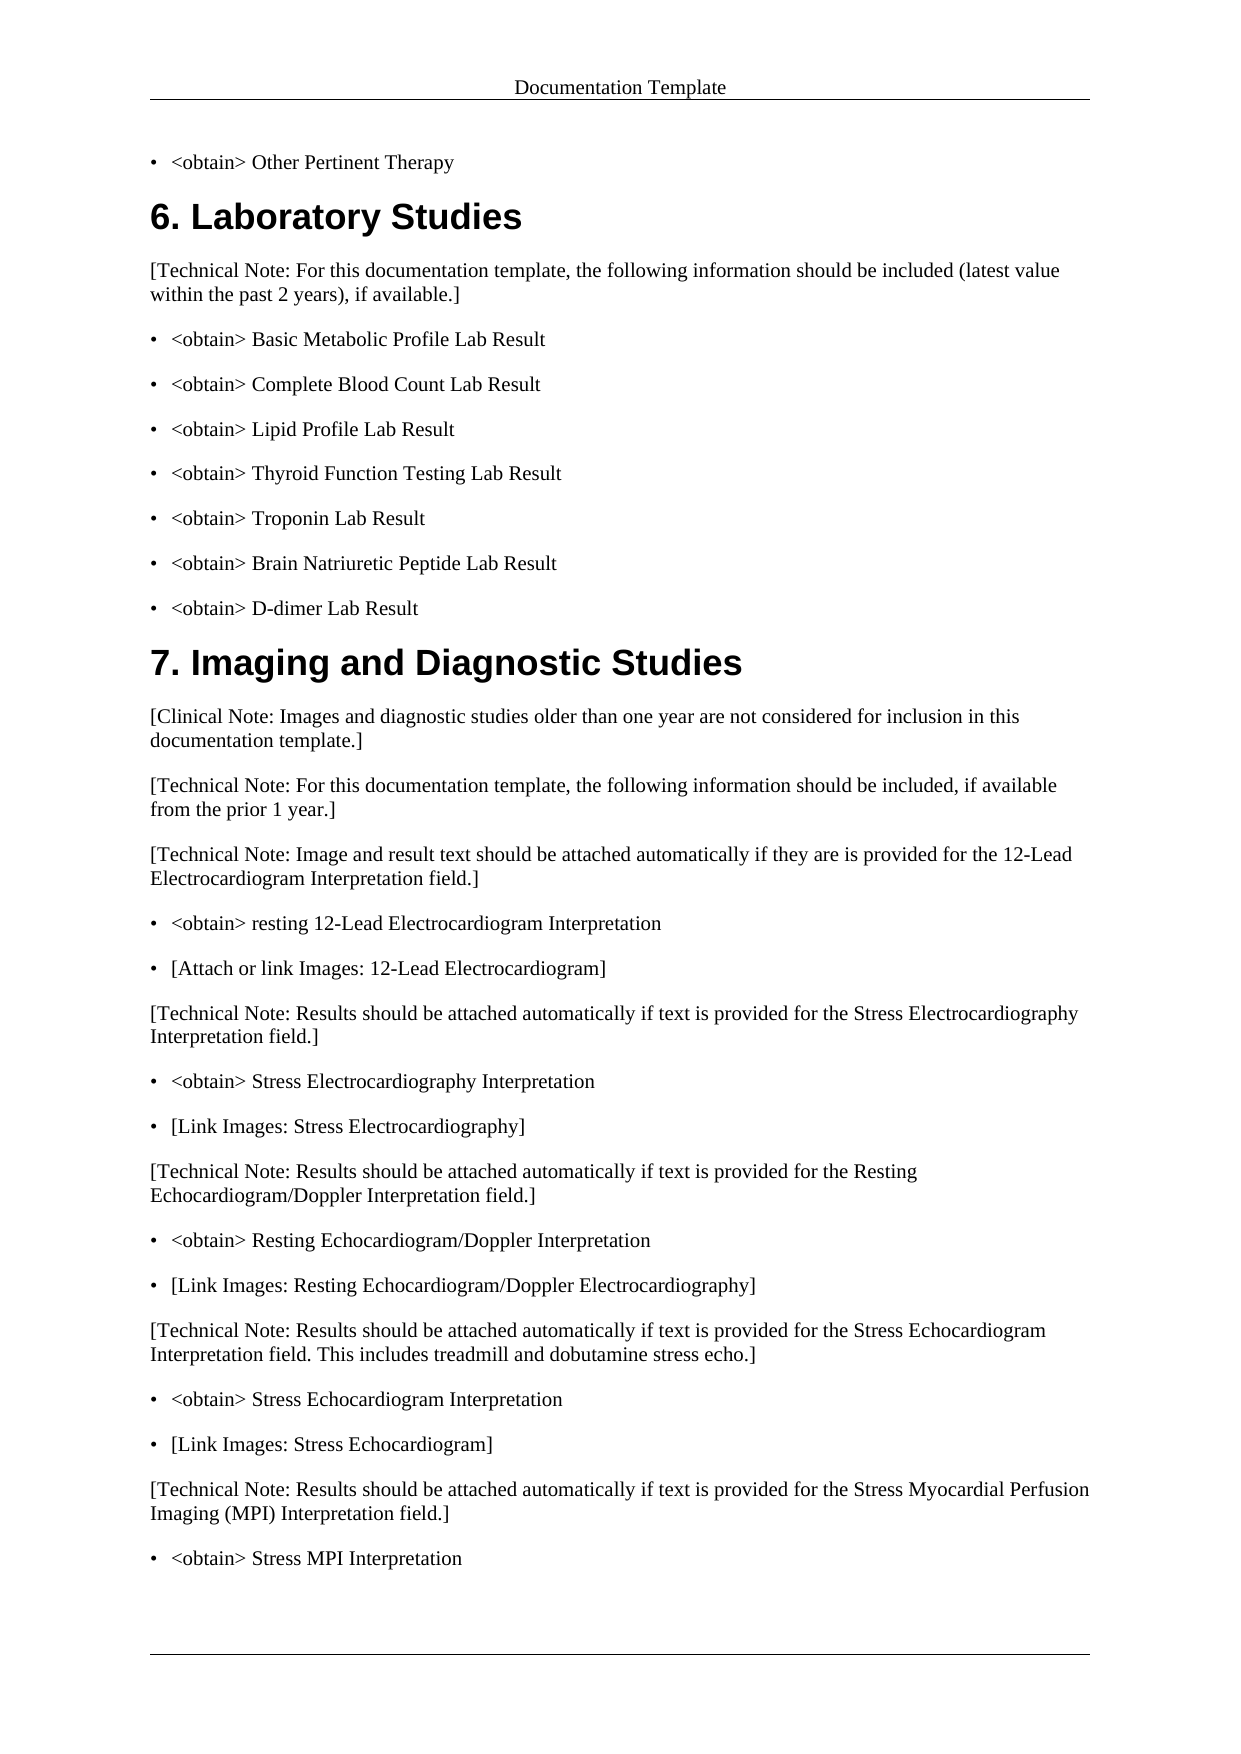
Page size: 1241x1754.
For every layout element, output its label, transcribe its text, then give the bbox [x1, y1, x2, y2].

text [Technical Note: For this documentation template, the following information should be included (latest value within the past 2 years), if available.] [150, 258, 1090, 306]
list [Attach or link Images: 12-Lead Electrocardiogram] [150, 956, 1090, 979]
list <obtain> Basic Metabolic Profile Lab Result [150, 327, 1090, 351]
text [Clinical Note: Images and diagnostic studies older than one year are not considered for inclusion in this documentation template.] [150, 704, 1090, 752]
list <obtain> Stress MPI Interpretation [150, 1546, 1090, 1570]
list <obtain> Other Pertinent Therapy [150, 150, 1090, 174]
text [Technical Note: Image and result text should be attached automatically if they are is provided for the 12-Lead Electrocardiogram Interpretation field.] [150, 842, 1090, 890]
list [Link Images: Stress Electrocardiography] [150, 1114, 1090, 1138]
list <obtain> Stress Echocardiogram Interpretation [150, 1387, 1090, 1411]
text 6. Laboratory Studies [150, 195, 1090, 237]
list <obtain> Troponin Lab Result [150, 506, 1090, 530]
list [Link Images: Stress Echocardiogram] [150, 1432, 1090, 1456]
text 7. Imaging and Diagnostic Studies [150, 641, 1090, 683]
list <obtain> Lipid Profile Lab Result [150, 416, 1090, 441]
text [Technical Note: For this documentation template, the following information should be included, if available from the prior 1 year.] [150, 773, 1090, 821]
list <obtain> Resting Echocardiogram/Doppler Interpretation [150, 1228, 1090, 1252]
list <obtain> D-dimer Lab Result [150, 596, 1090, 620]
text [Technical Note: Results should be attached automatically if text is provided for the Stress Electrocardiography Interpretation field.] [150, 1000, 1090, 1048]
text [Technical Note: Results should be attached automatically if text is provided for the Stress Echocardiogram Interpretation field. This includes treadmill and dobutamine stress echo.] [150, 1318, 1090, 1366]
list <obtain> Brain Natriuretic Peptide Lab Result [150, 551, 1090, 575]
list <obtain> Thyroid Function Testing Lab Result [150, 461, 1090, 485]
text [Technical Note: Results should be attached automatically if text is provided for the Resting Echocardiogram/Doppler Interpretation field.] [150, 1159, 1090, 1207]
list [Link Images: Resting Echocardiogram/Doppler Electrocardiography] [150, 1273, 1090, 1297]
list <obtain> Stress Electrocardiography Interpretation [150, 1069, 1090, 1093]
list <obtain> resting 12-Lead Electrocardiogram Interpretation [150, 911, 1090, 935]
list <obtain> Complete Blood Count Lab Result [150, 372, 1090, 396]
text [Technical Note: Results should be attached automatically if text is provided for the Stress Myocardial Perfusion Imaging (MPI) Interpretation field.] [150, 1477, 1090, 1525]
